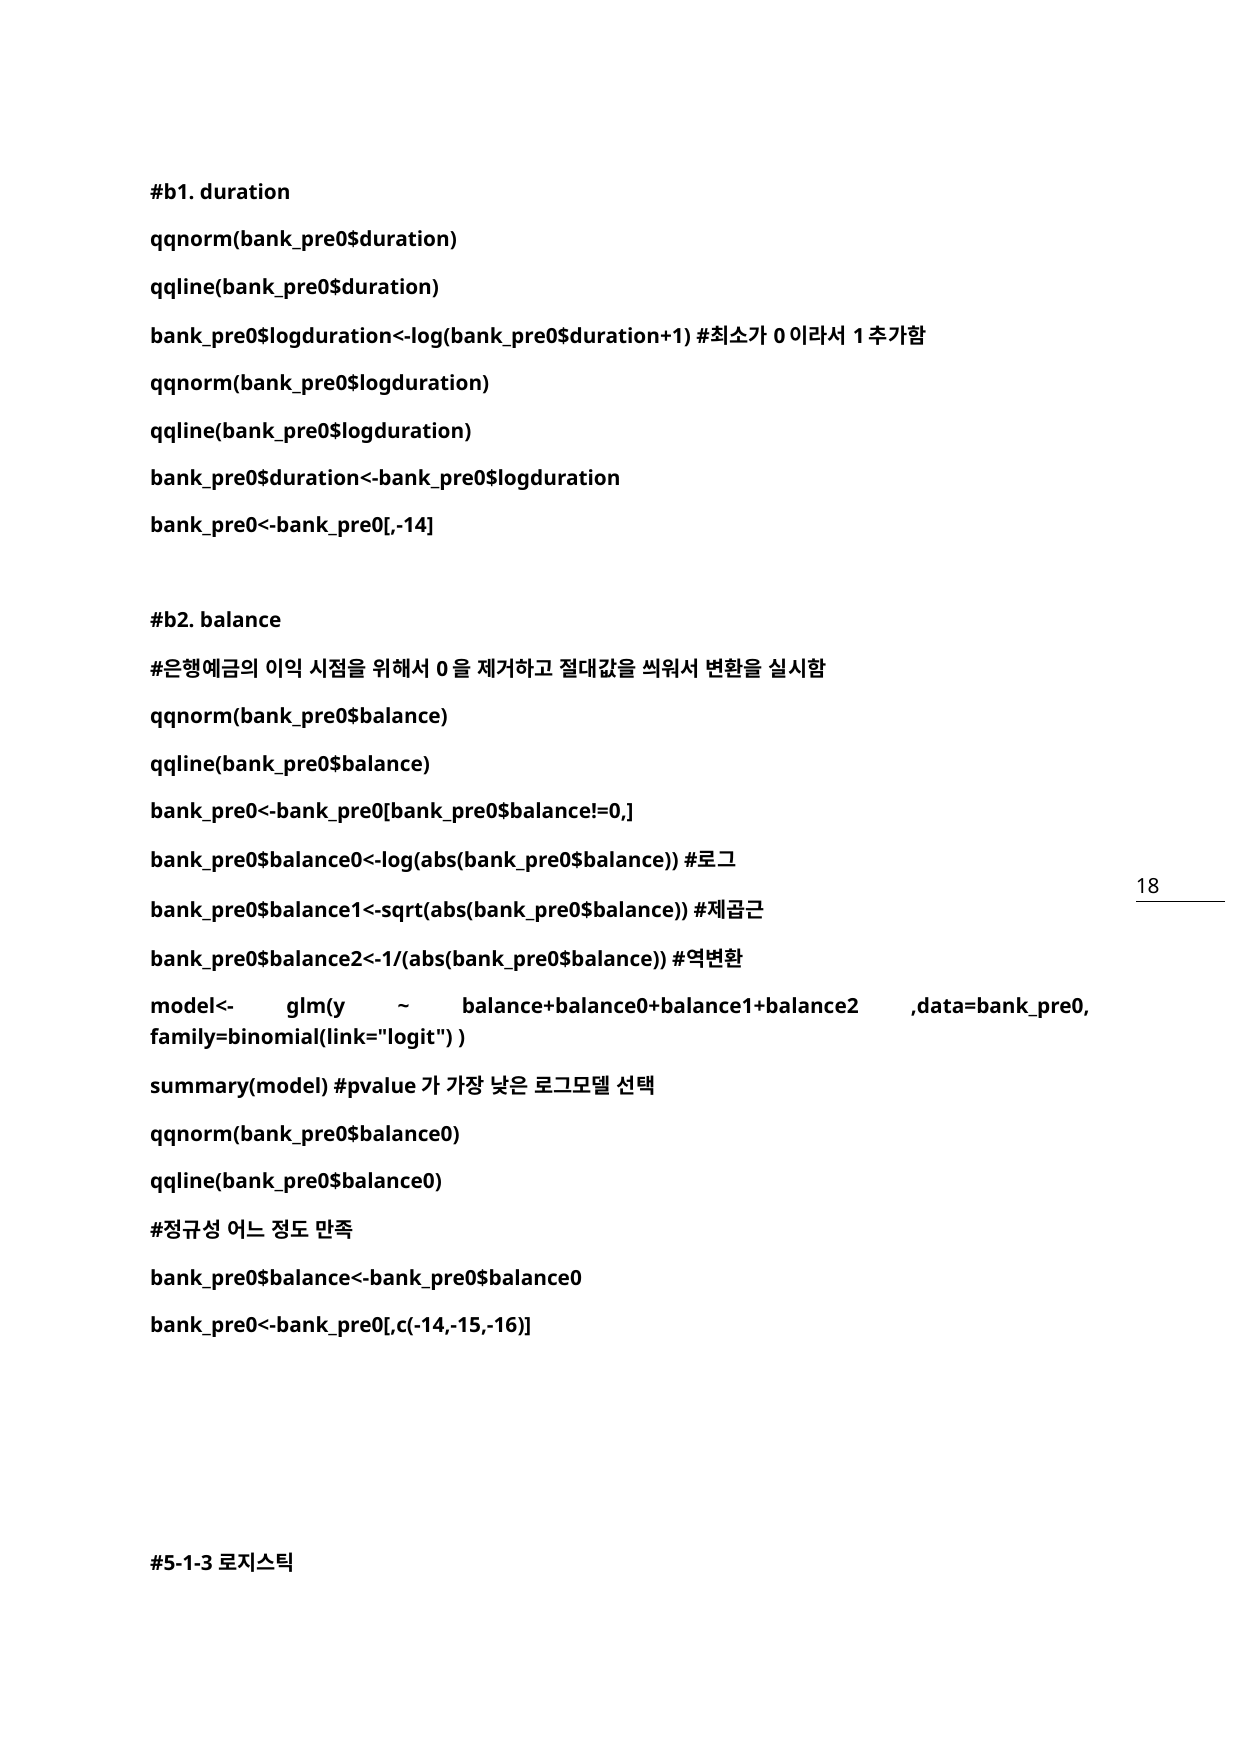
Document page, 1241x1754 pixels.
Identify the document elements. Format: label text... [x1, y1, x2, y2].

text bank_pre0$balance<-bank_pre0$balance0 [150, 1263, 1090, 1291]
text qqnorm(bank_pre0$balance) [150, 702, 1090, 730]
text #b2. balance [150, 605, 1090, 633]
text #5-1-3 로지스틱 [150, 1547, 1090, 1577]
text bank_pre0<-bank_pre0[,c(-14,-15,-16)] [150, 1310, 1090, 1338]
text #b1. duration [150, 177, 1090, 206]
text bank_pre0$balance0<-log(abs(bank_pre0$balance)) #로그 [150, 843, 1090, 874]
text qqnorm(bank_pre0$duration) [150, 224, 1090, 253]
text summary(model) #pvalue가 가장 낮은 로그모델 선택 [150, 1069, 1090, 1100]
text bank_pre0$balance1<-sqrt(abs(bank_pre0$balance)) #제곱근 [150, 893, 1090, 923]
text #은행예금의 이익 시점을 위해서 0을 제거하고 절대값을 씌워서 변환을 실시함 [150, 652, 1090, 682]
text qqline(bank_pre0$logduration) [150, 416, 1090, 444]
text model<- glm(y ~ balance+balance0+balance1+balance2 ,data=bank_pre0, family=binomial(link="logit") ) [150, 992, 1090, 1051]
text bank_pre0$balance2<-1/(abs(bank_pre0$balance)) #역변환 [150, 942, 1090, 972]
text bank_pre0<-bank_pre0[bank_pre0$balance!=0,] [150, 796, 1090, 824]
text #정규성 어느 정도 만족 [150, 1213, 1090, 1244]
text qqline(bank_pre0$balance) [150, 749, 1090, 777]
text qqline(bank_pre0$balance0) [150, 1166, 1090, 1194]
text qqnorm(bank_pre0$logduration) [150, 368, 1090, 397]
text bank_pre0$duration<-bank_pre0$logduration [150, 463, 1090, 491]
text qqnorm(bank_pre0$balance0) [150, 1119, 1090, 1147]
text bank_pre0<-bank_pre0[,-14] [150, 510, 1090, 539]
text qqline(bank_pre0$duration) [150, 272, 1090, 300]
text bank_pre0$logduration<-log(bank_pre0$duration+1) #최소가 0이라서 1추가함 [150, 319, 1090, 349]
